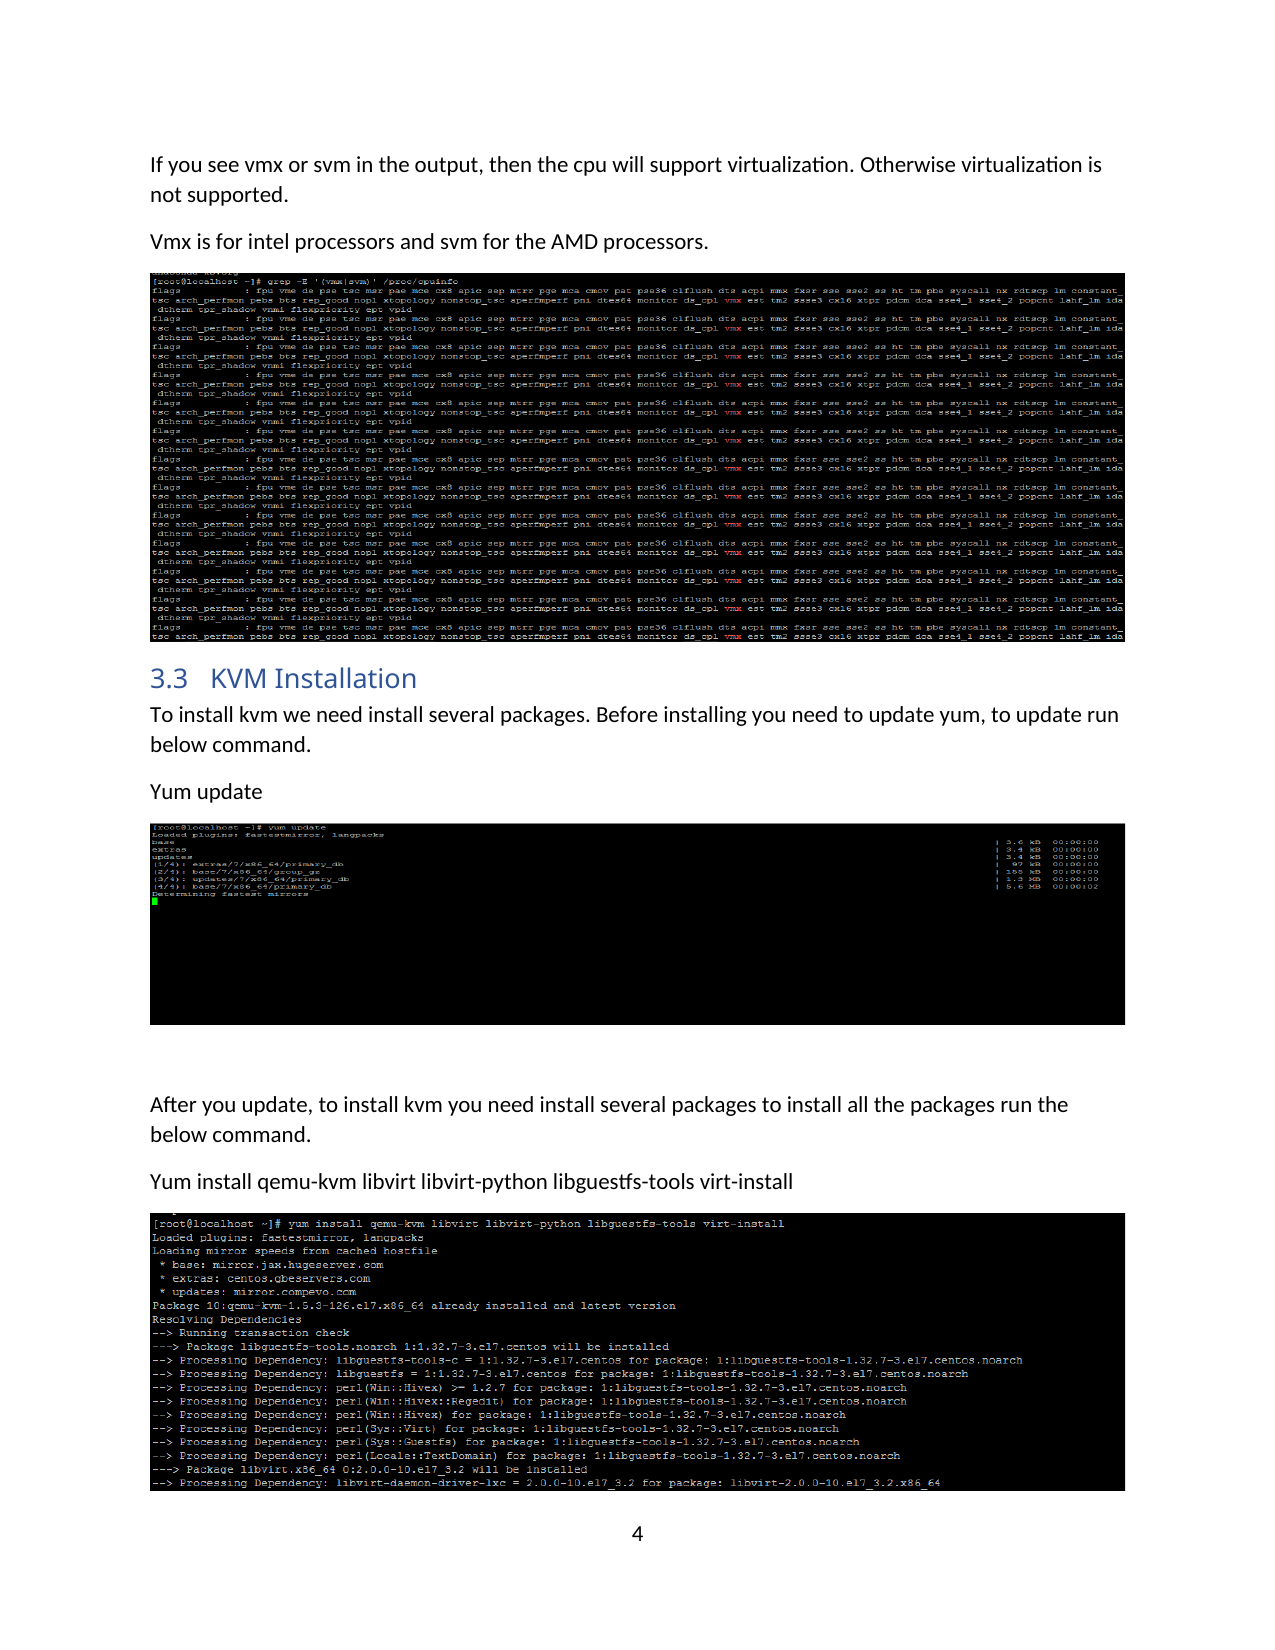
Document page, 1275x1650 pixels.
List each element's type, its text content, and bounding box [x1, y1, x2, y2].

text Yum update [150, 777, 1125, 805]
text Yum install qemu-kvm libvirt libvirt-python libguestfs-tools virt-install [150, 1167, 1125, 1195]
text If you see vmx or svm in the output, then the cpu will support virtualization. Otherwise virtualization is not supported. [150, 150, 1125, 208]
picture [150, 1213, 1125, 1491]
subtitle KVM Installation [150, 660, 1125, 697]
text To install kvm we need install several packages. Before installing you need to update yum, to update run below command. [150, 700, 1125, 758]
picture [150, 823, 1125, 1025]
text After you update, to install kvm you need install several packages to install all the packages run the below command. [150, 1090, 1125, 1148]
picture [150, 273, 1125, 642]
text Vmx is for intel processors and svm for the AMD processors. [150, 227, 1125, 255]
